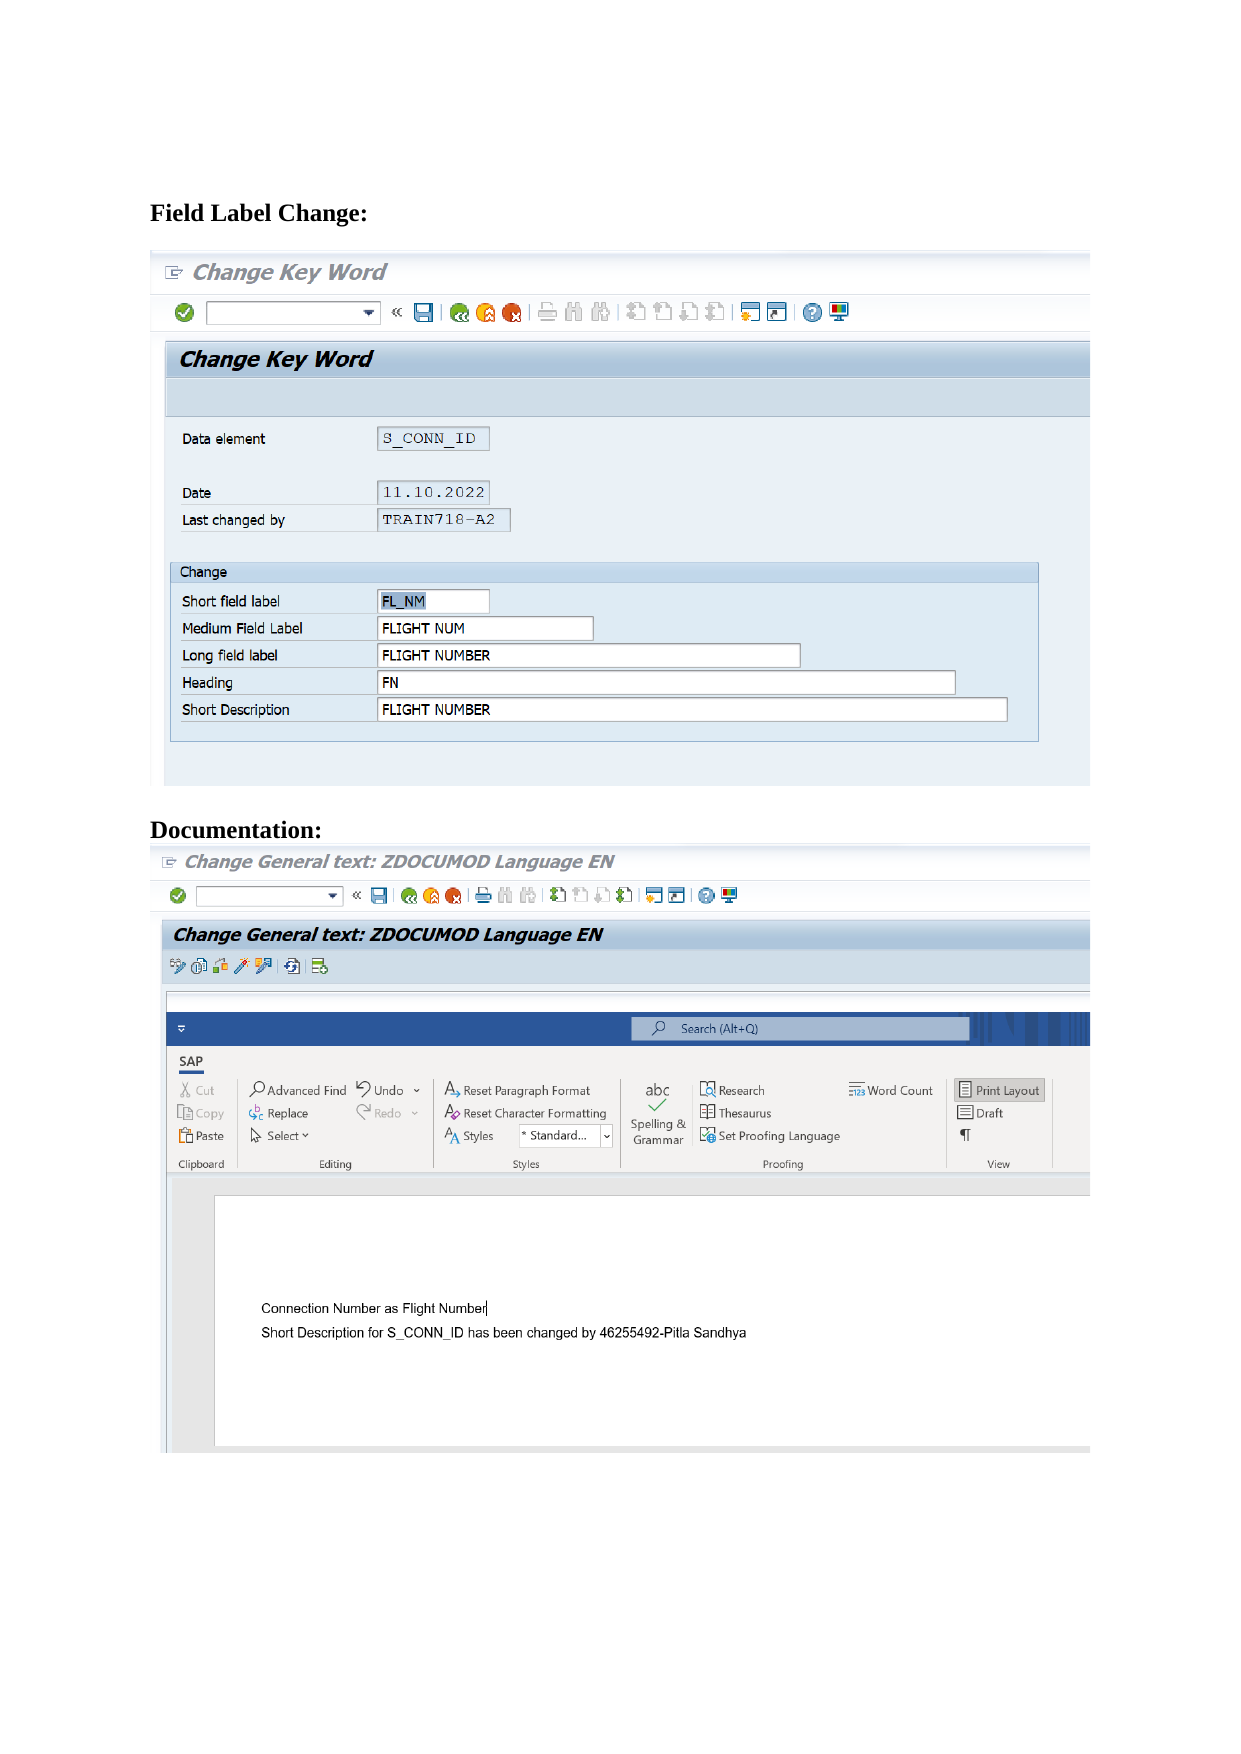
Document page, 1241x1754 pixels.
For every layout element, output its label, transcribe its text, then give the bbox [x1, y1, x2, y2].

text Field Label Change: [150, 198, 1090, 227]
picture [150, 250, 1091, 786]
text Documentation: [150, 815, 1090, 843]
picture [150, 843, 1091, 1453]
